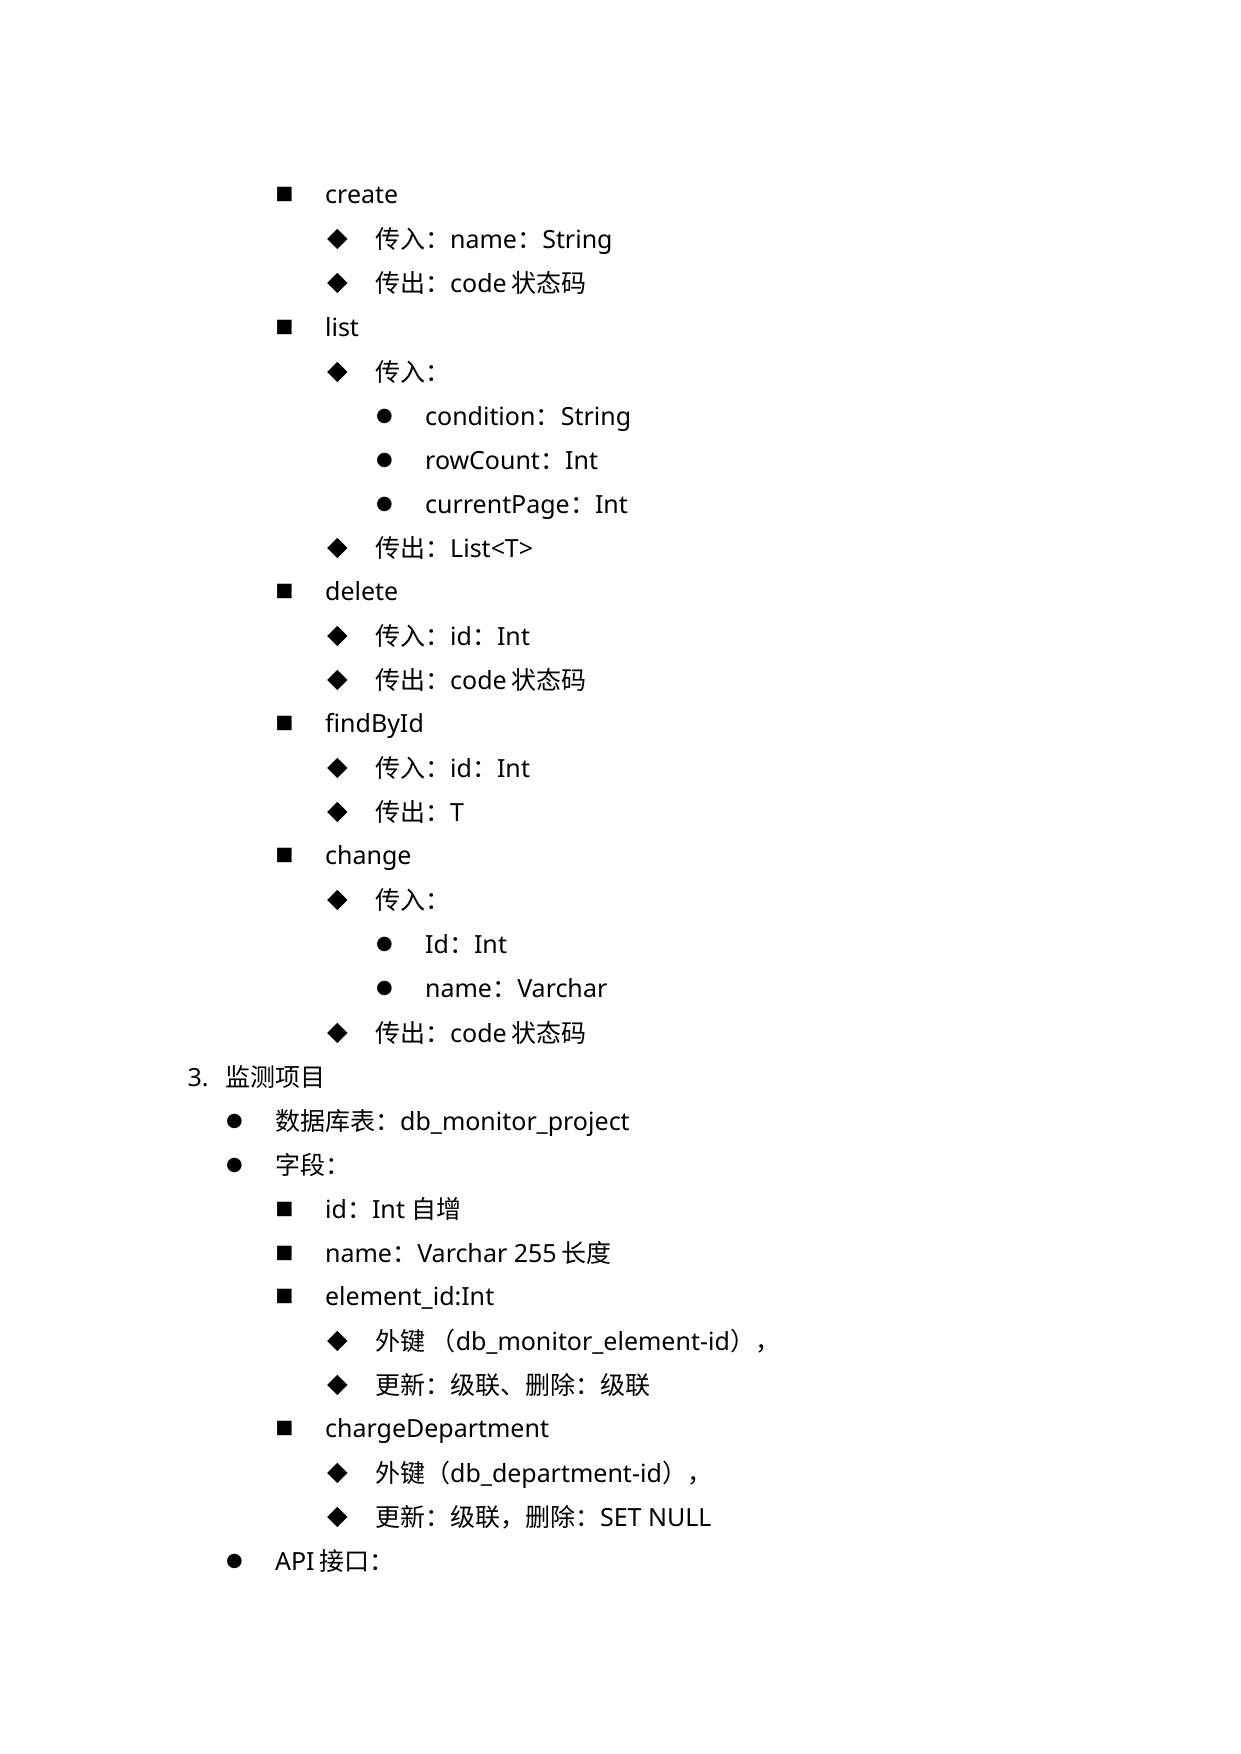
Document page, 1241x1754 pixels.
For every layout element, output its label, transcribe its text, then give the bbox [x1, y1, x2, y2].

list id：Int 自增 [275, 1185, 1053, 1229]
list 传入： [325, 877, 1053, 921]
list 数据库表：db_monitor_project [225, 1097, 1053, 1141]
list currentPage：Int [375, 480, 1053, 524]
list 外键 （db_monitor_element-id）， [325, 1318, 1053, 1362]
list 传出：code状态码 [325, 1009, 1053, 1053]
list rowCount：Int [375, 436, 1053, 480]
list name：Varchar [375, 965, 1053, 1009]
list condition：String [375, 392, 1053, 436]
list create [275, 172, 1053, 216]
list 传出：code状态码 [325, 260, 1053, 304]
list 传入： [325, 348, 1053, 392]
list 外键（db_department-id）， [325, 1450, 1053, 1494]
list 监测项目 [187, 1053, 1053, 1097]
list API接口： [225, 1538, 1053, 1582]
list 传入：id：Int [325, 745, 1053, 789]
list chargeDepartment [275, 1406, 1053, 1450]
list 传入：id：Int [325, 613, 1053, 657]
list delete [275, 568, 1053, 613]
list 传入：name：String [325, 216, 1053, 260]
list 传出：code状态码 [325, 657, 1053, 701]
list name：Varchar 255长度 [275, 1229, 1053, 1273]
list list [275, 304, 1053, 348]
list 传出：T [325, 789, 1053, 833]
list findById [275, 701, 1053, 745]
list 字段： [225, 1141, 1053, 1185]
list 更新：级联、删除：级联 [325, 1362, 1053, 1406]
list 传出：List<T> [325, 524, 1053, 568]
list Id：Int [375, 921, 1053, 965]
list 更新：级联，删除：SET NULL [325, 1494, 1053, 1538]
list element_id:Int [275, 1273, 1053, 1318]
list change [275, 833, 1053, 877]
